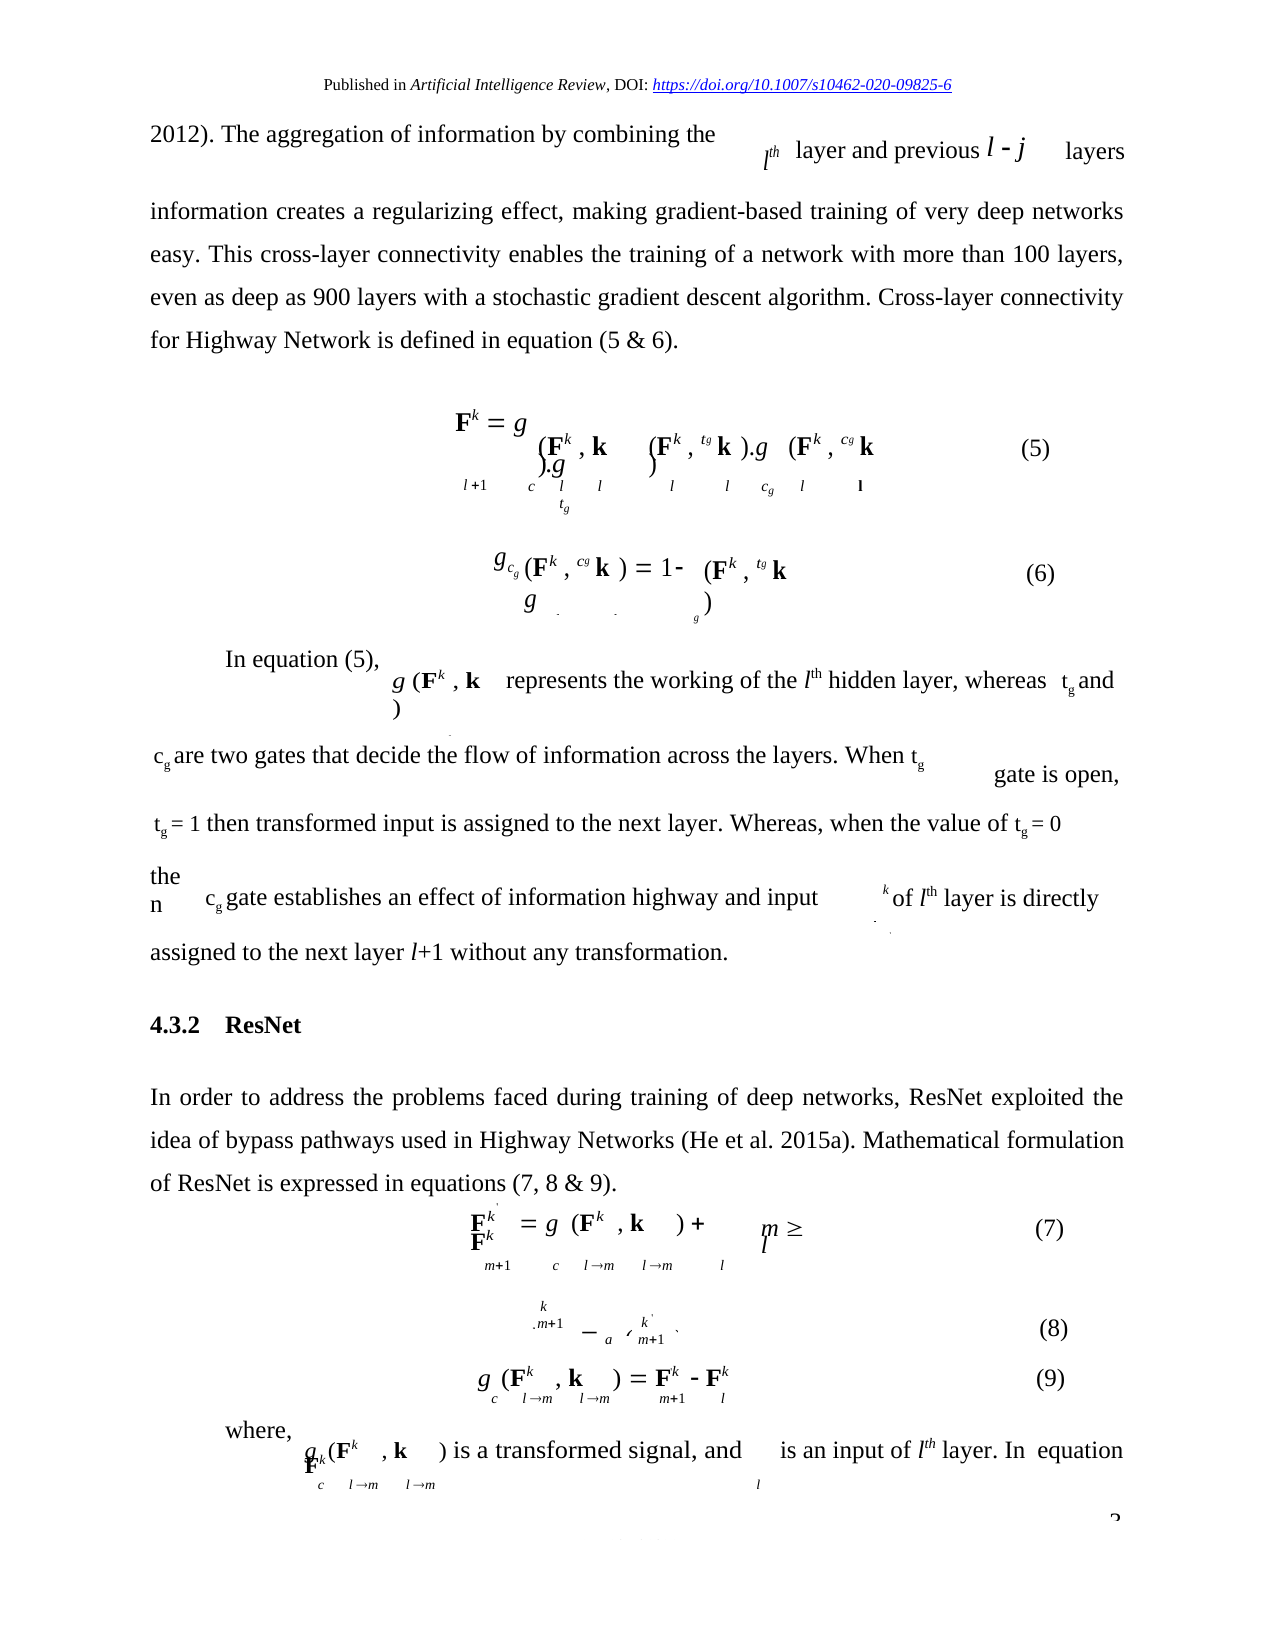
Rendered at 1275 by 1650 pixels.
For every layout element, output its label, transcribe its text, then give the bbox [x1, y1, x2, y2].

text is an input of lth layer. In equation [780, 1445, 1175, 1461]
text lth [763, 131, 781, 177]
text m1 c l m l m l [73, 1257, 1135, 1273]
text c l m l m m1 l [73, 1390, 1143, 1407]
text g (Fk , k ) is a transformed signal, and Fk [304, 1446, 767, 1477]
text (Fk , cg k )  1 g [524, 552, 698, 613]
text represents the working of the lth hidden layer, whereas [506, 665, 1051, 694]
text c l m l m l [318, 1477, 1175, 1493]
text cg gate establishes an effect of information highway and input [205, 882, 851, 914]
text (Fk , k ).g [541, 442, 632, 475]
text information creates a regularizing effect, making gradient-based training of very deep networks easy. This cross-layer connectivity enables the training of a network with more than 100 layers, even as deep as 900 layers with a stochastic gradient descent algorithm. Cross-layer connectivity for Highway Network is defined in equation (5 & 6). [150, 196, 1125, 354]
text k ' [641, 1308, 674, 1331]
text layers [1065, 136, 1175, 165]
text tg = 1 then transformed input is assigned to the next layer. Whereas, when the value of tg = 0 [154, 808, 1175, 840]
text k of lth layer is directly [883, 882, 1175, 912]
text Fk  g [73, 416, 527, 435]
text where, [73, 1426, 292, 1442]
text tg and [1061, 666, 1175, 698]
text Fk'  g (Fk , k )  Fk [470, 1216, 730, 1254]
text l l cg l l [669, 476, 1175, 497]
text assigned to the next layer l+1 without any transformation. [150, 937, 1175, 966]
text (9) [734, 1375, 1061, 1390]
text a m1 [605, 1331, 674, 1348]
text then [150, 861, 193, 918]
text gcg [73, 540, 519, 580]
text g (Fk , k ) [392, 667, 494, 720]
text In order to address the problems faced during training of deep networks, ResNet exploited the idea of bypass pathways used in Highway Networks (He et al. 2015a). Mathematical formulation of ResNet is expressed in equations (7, 8 & 9). [150, 1082, 1125, 1197]
text In equation (5), [225, 644, 380, 673]
text cg are two gates that decide the flow of information across the layers. When tg [153, 740, 979, 772]
text (7) [1035, 1225, 1060, 1240]
text (8) [678, 1313, 1068, 1342]
text gate is open, [994, 759, 1175, 788]
text l 1 [73, 475, 487, 493]
text k m1 [537, 1298, 565, 1331]
text (5) [1024, 446, 1046, 459]
text (7) [1059, 1225, 1175, 1240]
text (Fk , tg k ) [703, 554, 797, 617]
text m  l [761, 1223, 810, 1257]
text 2012). The aggregation of information by combining the [150, 119, 749, 148]
text (6) [1026, 558, 1175, 587]
subtitle ResNet [150, 1010, 1175, 1038]
text (Fk , tg k ).g (Fk , cg k ) [651, 442, 874, 475]
text c l l tg [528, 476, 643, 515]
text layer and previous l  j [795, 130, 1049, 164]
